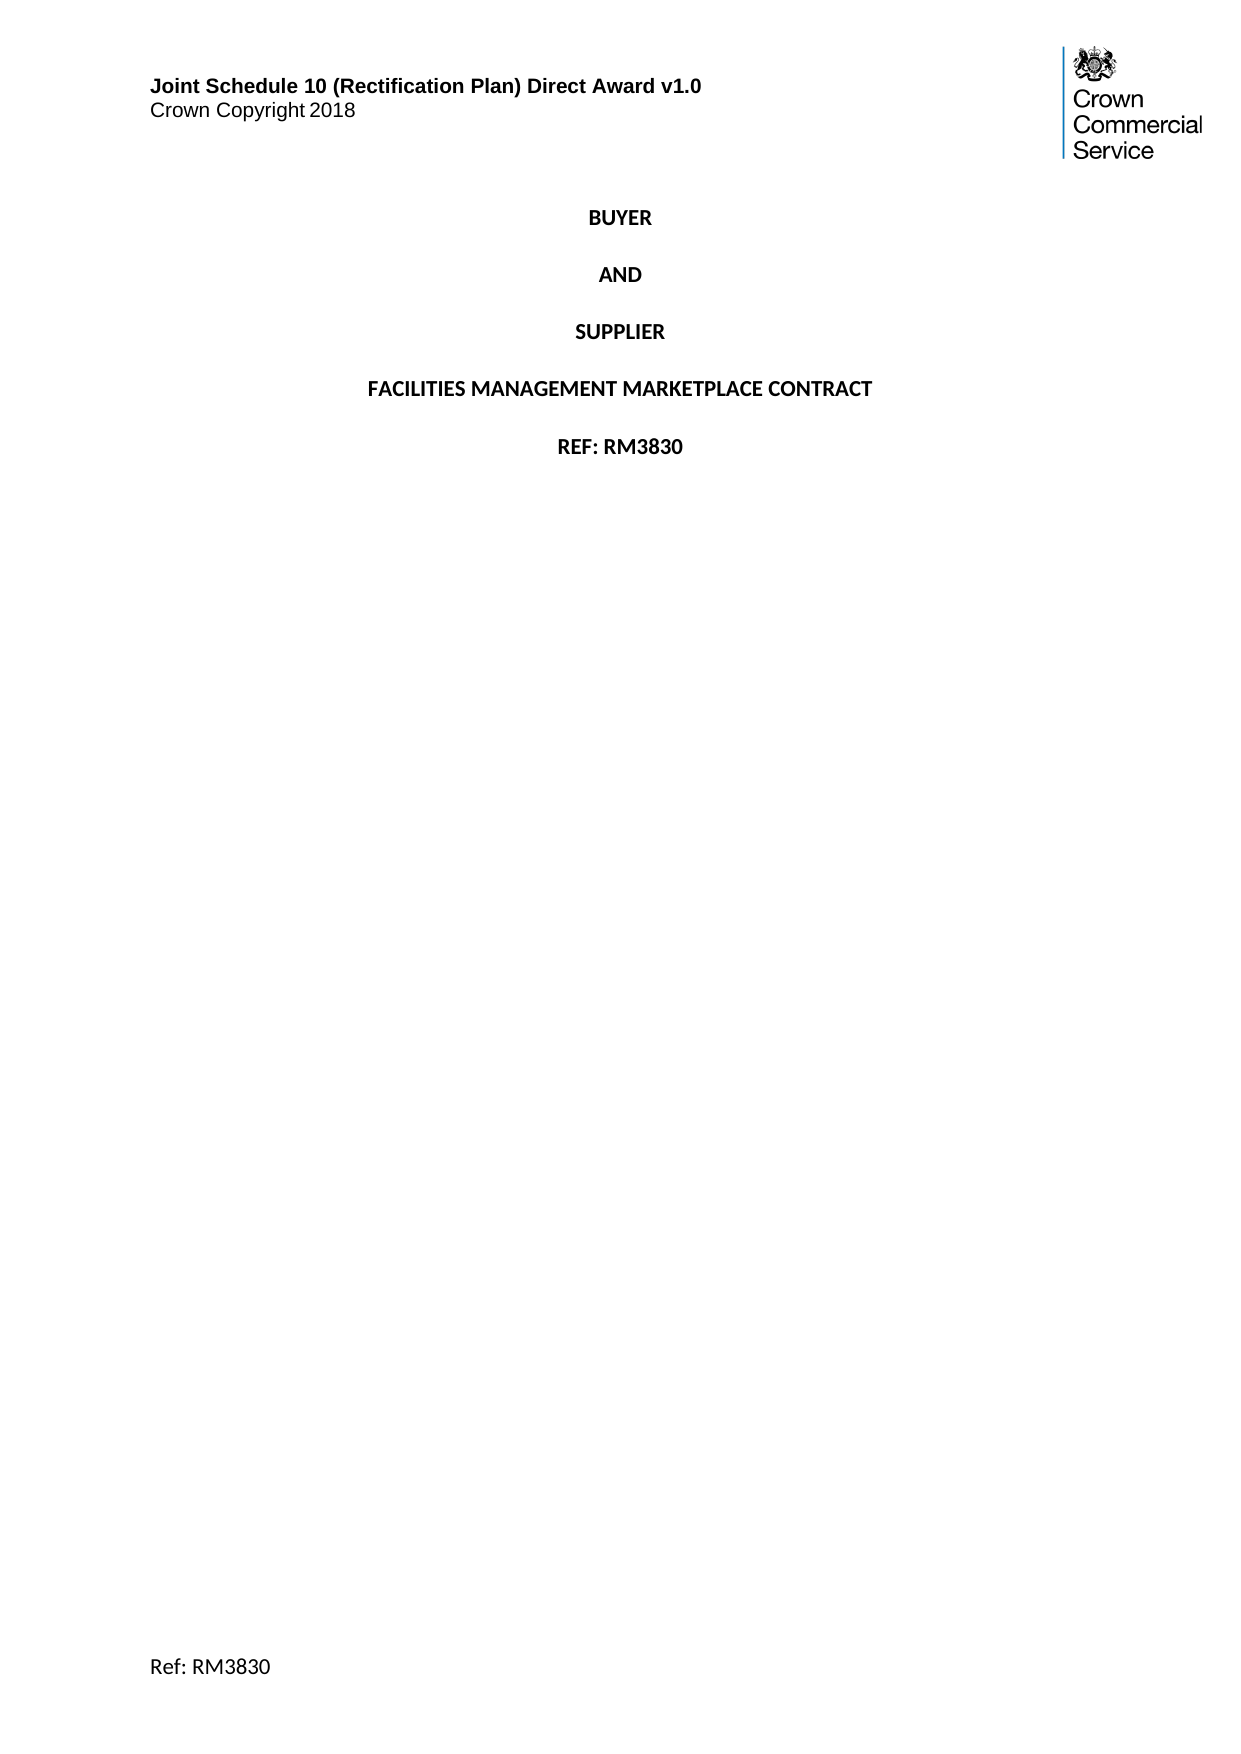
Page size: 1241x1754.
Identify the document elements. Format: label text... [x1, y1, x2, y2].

text AND [150, 260, 1090, 288]
text SUPPLIER [150, 317, 1090, 345]
picture [1062, 46, 1202, 159]
text REF: RM3830 [150, 432, 1090, 460]
text BUYER [150, 203, 1090, 231]
text FACILITIES MANAGEMENT MARKETPLACE CONTRACT [150, 374, 1090, 403]
